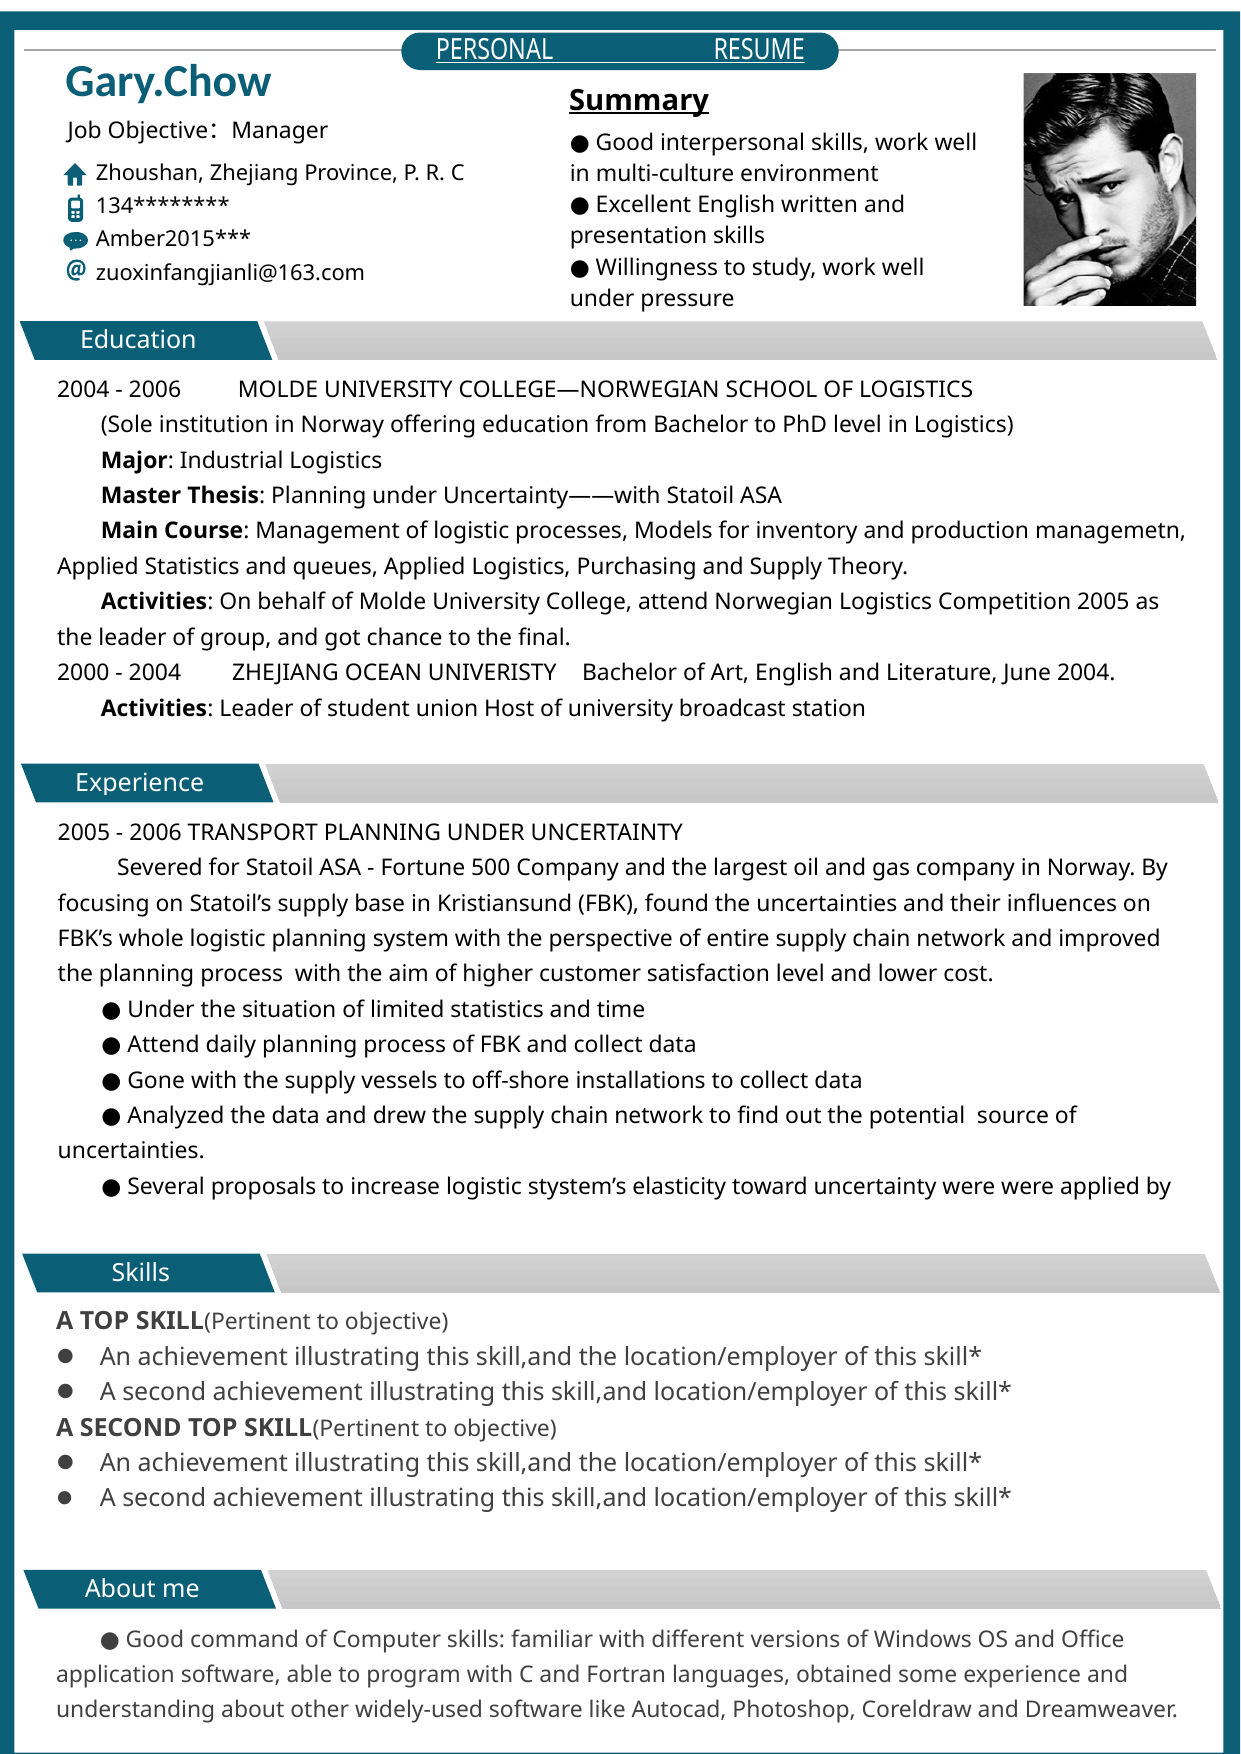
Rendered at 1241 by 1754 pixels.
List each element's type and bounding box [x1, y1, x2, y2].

picture [1023, 73, 1197, 306]
